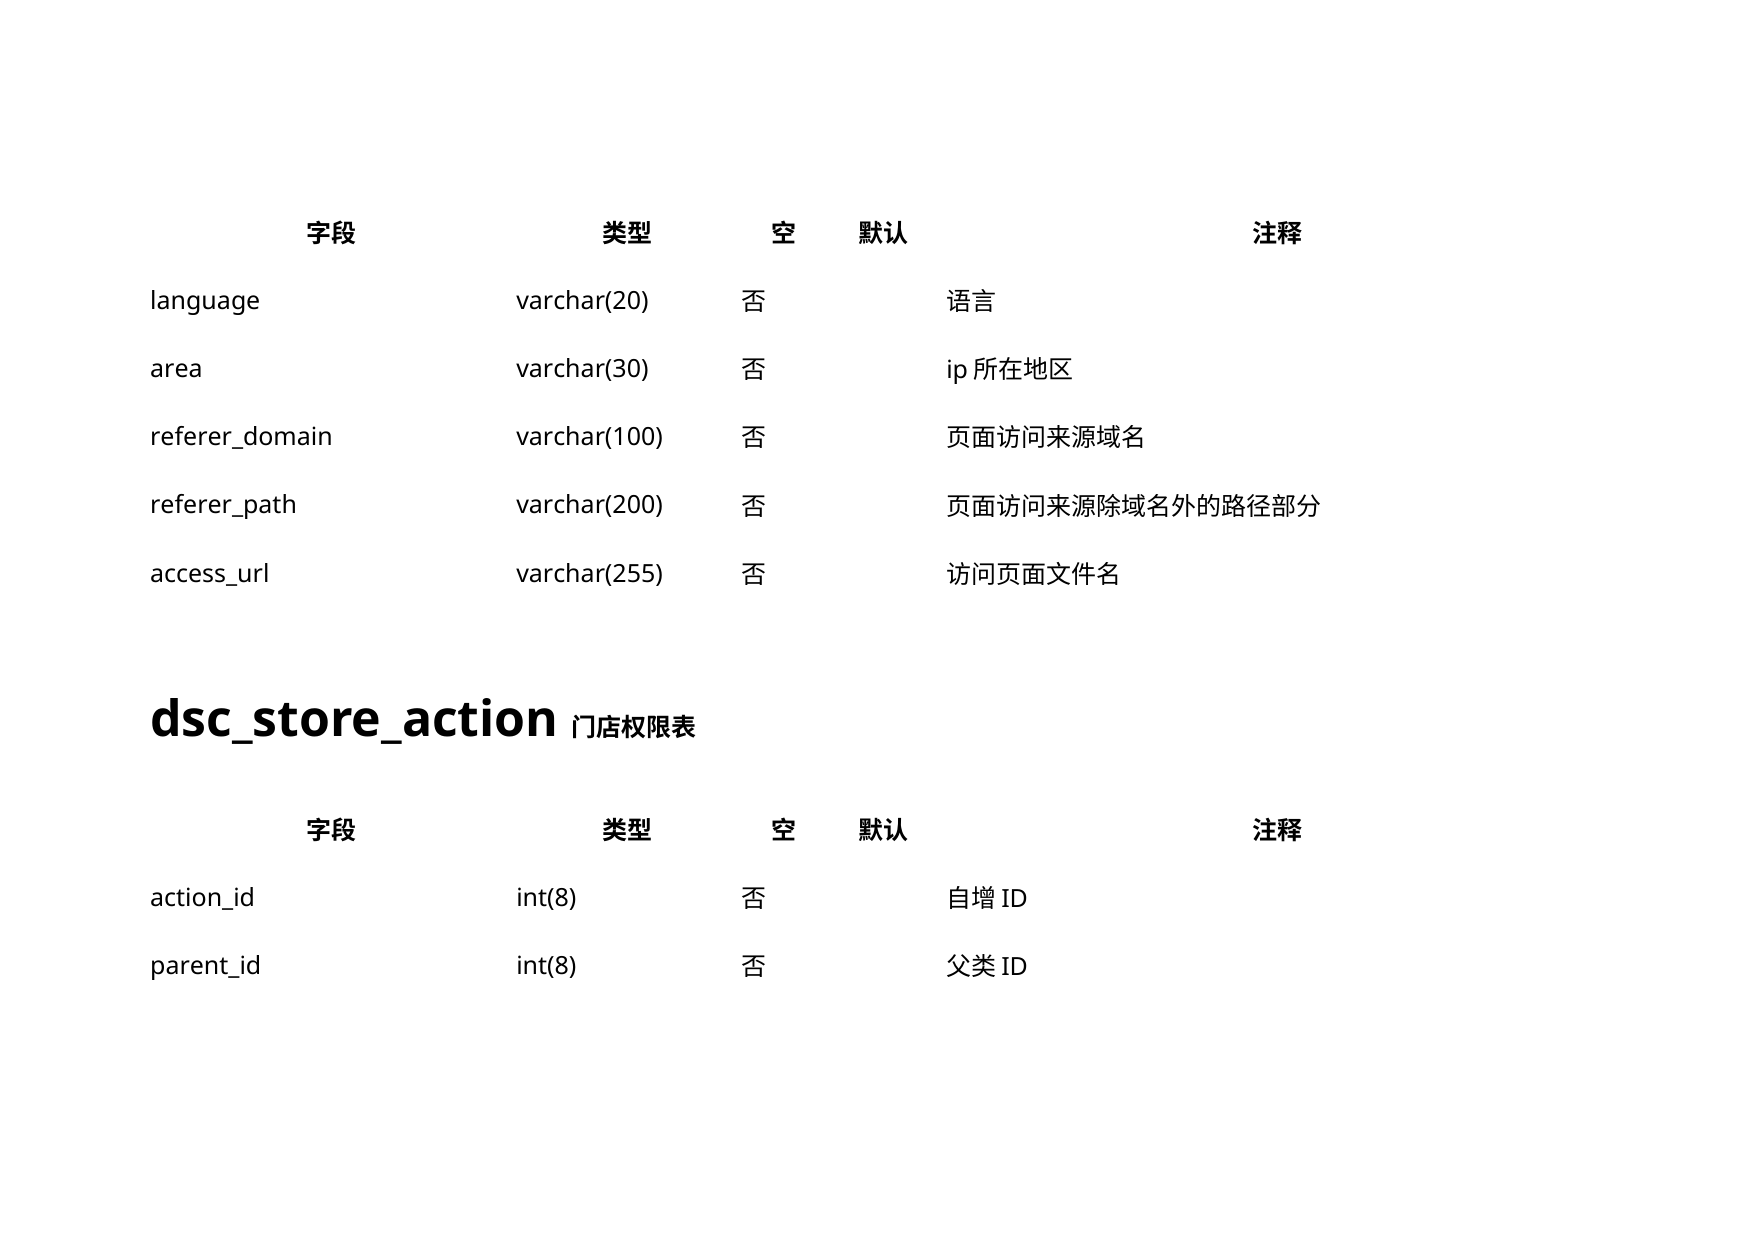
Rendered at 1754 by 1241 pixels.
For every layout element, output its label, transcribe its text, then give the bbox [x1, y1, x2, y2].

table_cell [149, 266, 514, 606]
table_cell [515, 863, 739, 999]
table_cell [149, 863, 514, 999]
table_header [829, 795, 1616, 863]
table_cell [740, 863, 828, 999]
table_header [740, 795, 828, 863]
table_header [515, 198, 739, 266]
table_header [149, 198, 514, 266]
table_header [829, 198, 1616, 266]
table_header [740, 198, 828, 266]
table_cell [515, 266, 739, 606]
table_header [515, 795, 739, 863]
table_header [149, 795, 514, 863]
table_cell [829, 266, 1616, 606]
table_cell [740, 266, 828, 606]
subtitle dsc_store_action 门店权限表 [150, 668, 1604, 766]
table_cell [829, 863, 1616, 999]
